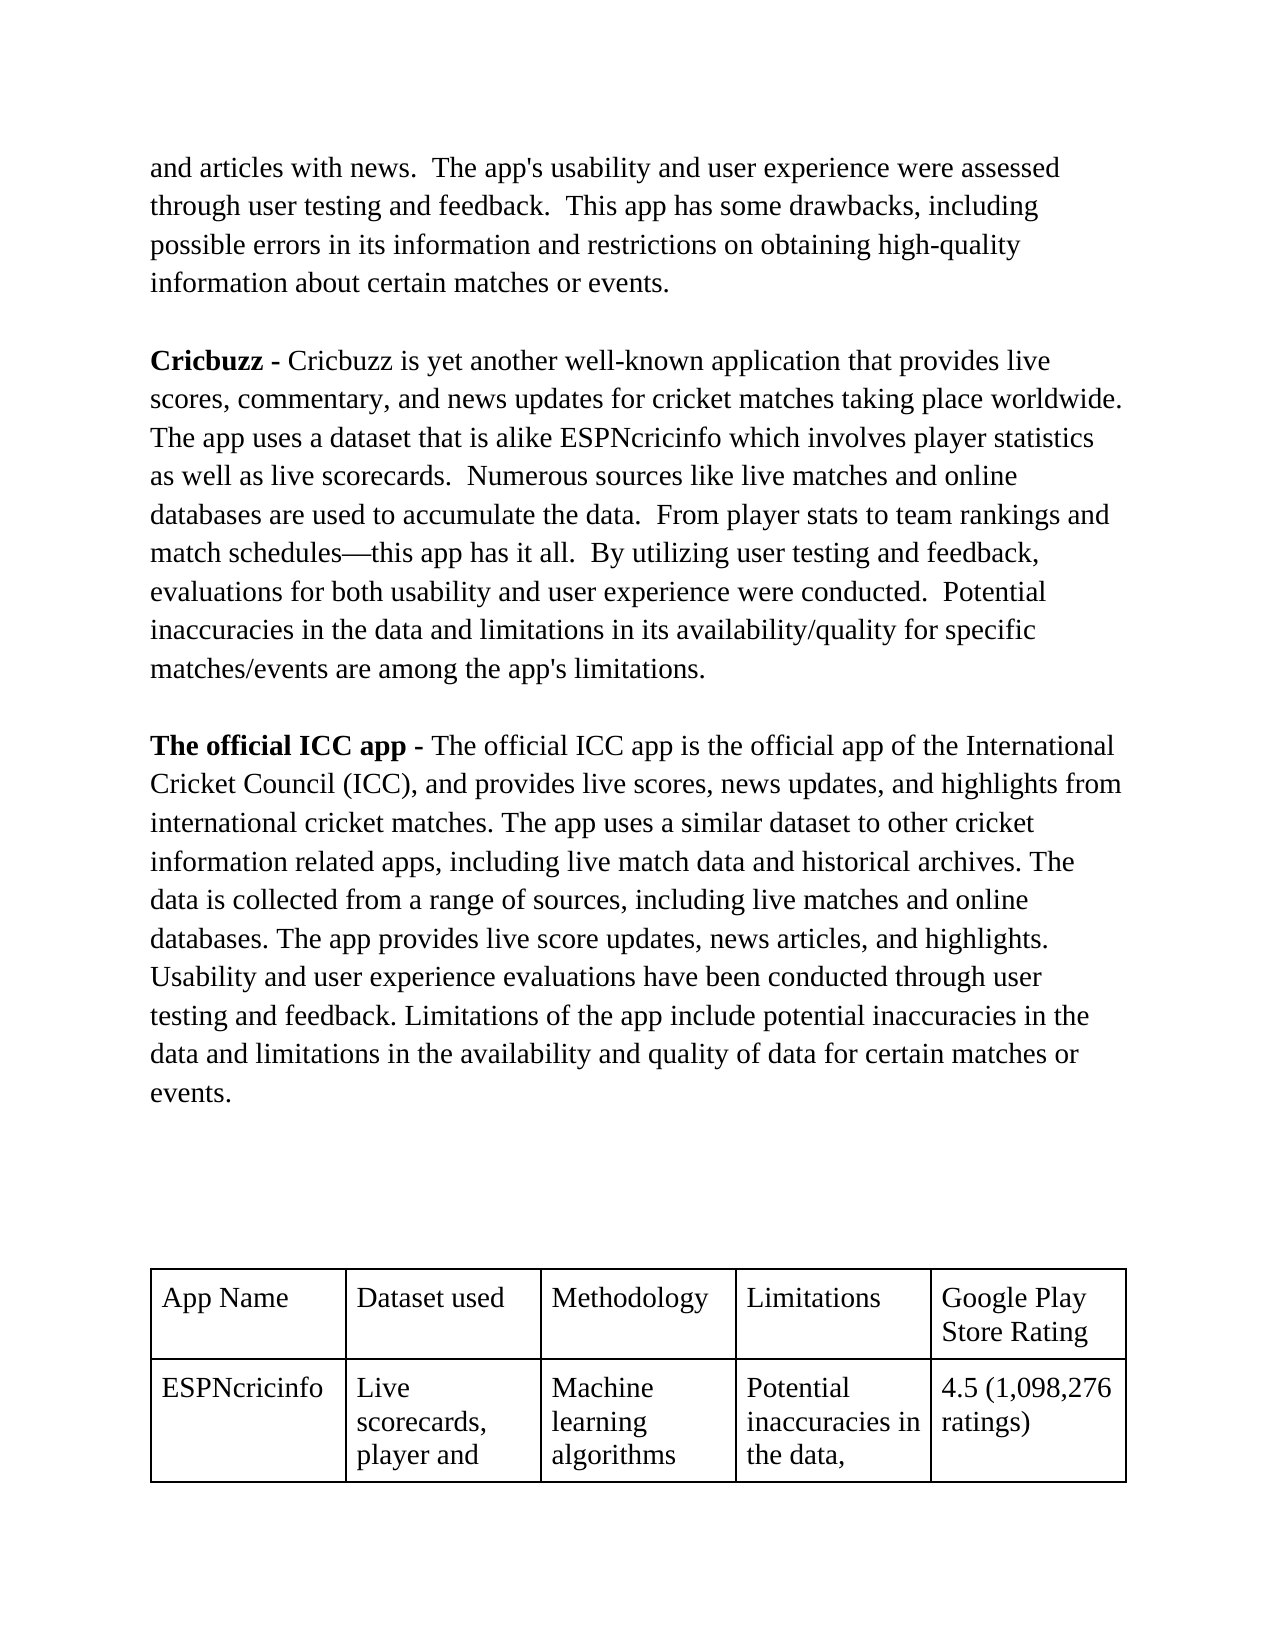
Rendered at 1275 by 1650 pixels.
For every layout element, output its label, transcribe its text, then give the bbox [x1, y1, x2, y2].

table_header App Name [152, 1270, 345, 1358]
table_cell ESPNcricinfo [152, 1360, 345, 1481]
table_header Limitations [737, 1270, 930, 1358]
text Cricbuzz - Cricbuzz is yet another well-known application that provides live scores, commentary, and news updates for cricket matches taking place worldwide. The app uses a dataset that is alike ESPNcricinfo which involves player statistics as well as live scorecards. Numerous sources like live matches and online databases are used to accumulate the data. From player stats to team rankings and match schedules—this app has it all. By utilizing user testing and feedback, evaluations for both usability and user experience were conducted. Potential inaccuracies in the data and limitations in its availability/quality for specific matches/events are among the app's limitations. [150, 343, 1125, 684]
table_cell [932, 1360, 1125, 1481]
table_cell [347, 1360, 540, 1481]
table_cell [737, 1360, 930, 1481]
table_header Google Play Store Rating [932, 1270, 1125, 1358]
text The official ICC app - The official ICC app is the official app of the International Cricket Council (ICC), and provides live scores, news updates, and highlights from international cricket matches. The app uses a similar dataset to other cricket information related apps, including live match data and historical archives. The data is collected from a range of sources, including live matches and online databases. The app provides live score updates, news articles, and highlights. Usability and user experience evaluations have been conducted through user testing and feedback. Limitations of the app include potential inaccuracies in the data and limitations in the availability and quality of data for certain matches or events. [150, 728, 1125, 1108]
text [150, 150, 1125, 299]
table_header Dataset used [347, 1270, 540, 1358]
table_header Methodology [542, 1270, 735, 1358]
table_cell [542, 1360, 735, 1481]
